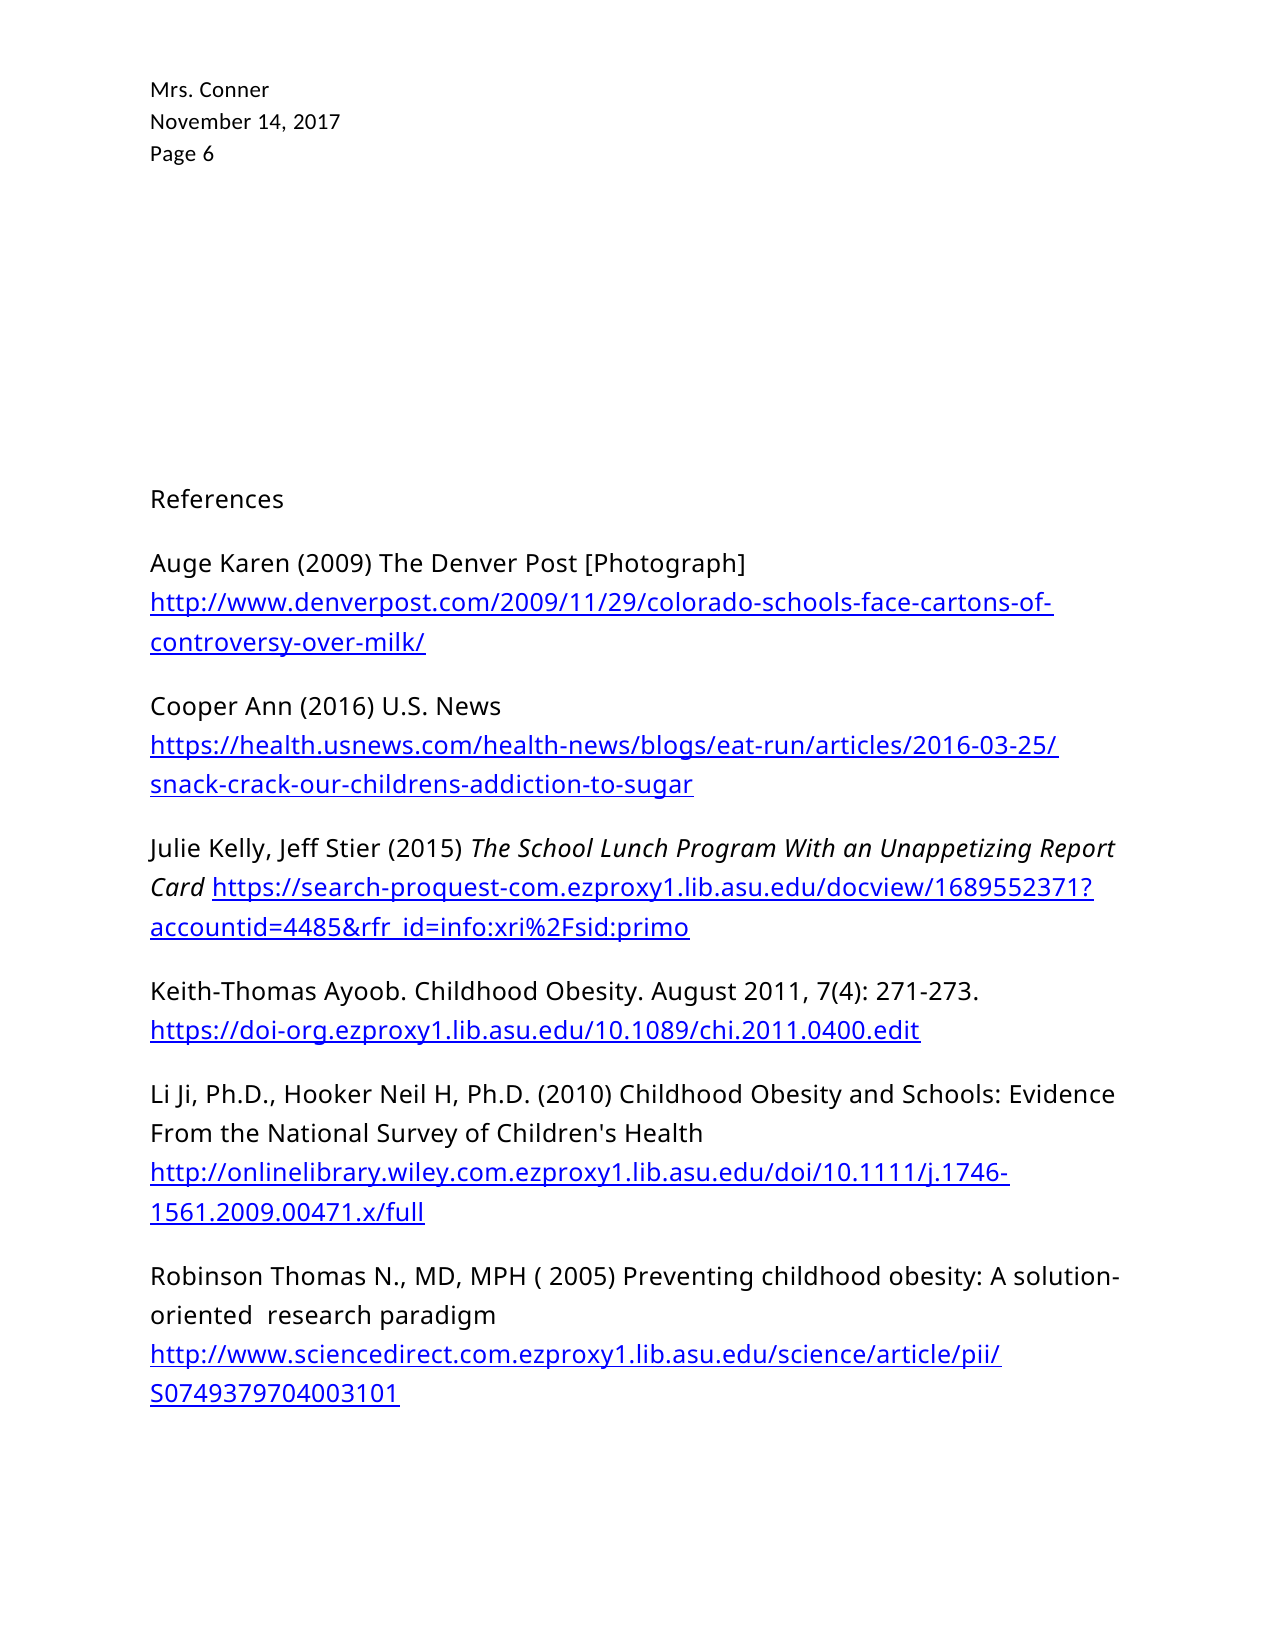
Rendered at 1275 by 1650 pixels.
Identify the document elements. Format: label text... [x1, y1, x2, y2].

text Julie Kelly, Jeff Stier (2015) The School Lunch Program With an Unappetizing Report Card https://search-proquest-com.ezproxy1.lib.asu.edu/docview/1689552371?accountid=4485&rfr_id=info:xri%2Fsid:primo [150, 831, 1125, 943]
text Auge Karen (2009) The Denver Post [Photograph] http://www.denverpost.com/2009/11/29/colorado-schools-face-cartons-of-controversy-over-milk/ [150, 546, 1125, 658]
text Li Ji, Ph.D., Hooker Neil H, Ph.D. (2010) Childhood Obesity and Schools: Evidence From the National Survey of Children's Health http://onlinelibrary.wiley.com.ezproxy1.lib.asu.edu/doi/10.1111/j.1746-1561.2009.00471.x/full [150, 1077, 1125, 1228]
text Robinson Thomas N., MD, MPH ( 2005) Preventing childhood obesity: A solution-oriented research paradigm http://www.sciencedirect.com.ezproxy1.lib.asu.edu/science/article/pii/S0749379704003101 [150, 1258, 1125, 1410]
text Cooper Ann (2016) U.S. News https://health.usnews.com/health-news/blogs/eat-run/articles/2016-03-25/snack-crack-our-childrens-addiction-to-sugar [150, 688, 1125, 801]
text References [150, 482, 1125, 516]
text Keith-Thomas Ayoob. Childhood Obesity. August 2011, 7(4): 271-273. https://doi-org.ezproxy1.lib.asu.edu/10.1089/chi.2011.0400.edit [150, 973, 1125, 1047]
